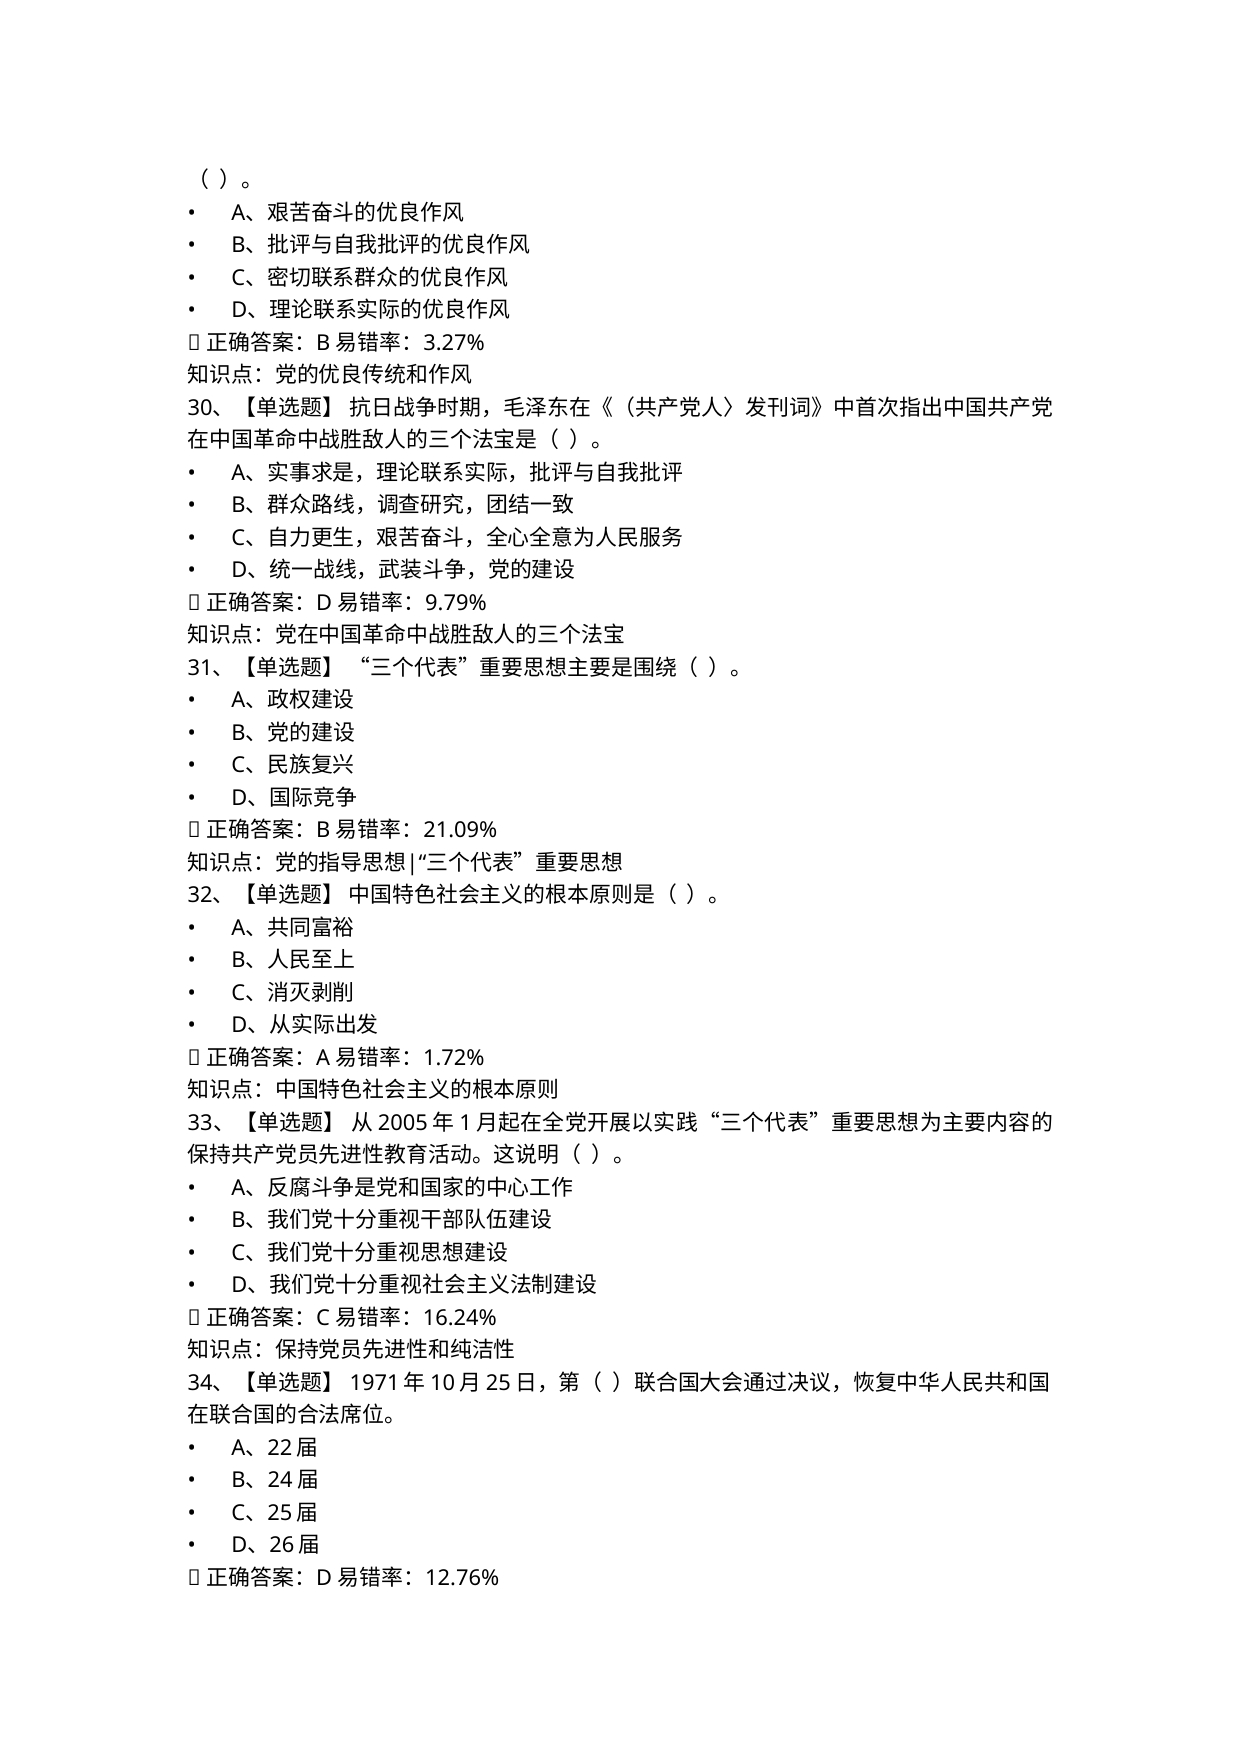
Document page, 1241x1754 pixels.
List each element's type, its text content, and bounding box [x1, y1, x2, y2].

text  正确答案：D 易错率：12.76% [187, 1559, 1053, 1592]
text • A、艰苦奋斗的优良作风 [187, 194, 1053, 227]
text • C、密切联系群众的优良作风 [187, 259, 1053, 292]
text 知识点：党在中国革命中战胜敌人的三个法宝 [187, 617, 1053, 649]
text 知识点：党的指导思想|“三个代表”重要思想 [187, 844, 1053, 877]
text • B、党的建设 [187, 714, 1053, 747]
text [187, 162, 1053, 194]
text • A、反腐斗争是党和国家的中心工作 [187, 1169, 1053, 1202]
text • B、人民至上 [187, 942, 1053, 974]
text • D、理论联系实际的优良作风 [187, 292, 1053, 324]
text  正确答案：D 易错率：9.79% [187, 584, 1053, 617]
text  正确答案：B 易错率：3.27% [187, 324, 1053, 357]
text • D、国际竞争 [187, 779, 1053, 812]
text 知识点：保持党员先进性和纯洁性 [187, 1332, 1053, 1364]
text • A、政权建设 [187, 682, 1053, 714]
text • D、我们党十分重视社会主义法制建设 [187, 1267, 1053, 1299]
text • A、22届 [187, 1429, 1053, 1462]
text • A、实事求是，理论联系实际，批评与自我批评 [187, 454, 1053, 487]
text • C、民族复兴 [187, 747, 1053, 779]
text  正确答案：C 易错率：16.24% [187, 1299, 1053, 1332]
text • B、我们党十分重视干部队伍建设 [187, 1202, 1053, 1234]
text • C、我们党十分重视思想建设 [187, 1234, 1053, 1267]
text 知识点：党的优良传统和作风 [187, 357, 1053, 389]
text • B、群众路线，调查研究，团结一致 [187, 487, 1053, 519]
text • D、统一战线，武装斗争，党的建设 [187, 552, 1053, 584]
text 33、【单选题】 从2005年1月起在全党开展以实践“三个代表”重要思想为主要内容的保持共产党员先进性教育活动。这说明（ ）。 [187, 1104, 1053, 1169]
text • A、共同富裕 [187, 909, 1053, 942]
text • C、25届 [187, 1494, 1053, 1527]
text • D、26届 [187, 1527, 1053, 1559]
text • B、24届 [187, 1462, 1053, 1494]
text  正确答案：A 易错率：1.72% [187, 1039, 1053, 1072]
text • C、自力更生，艰苦奋斗，全心全意为人民服务 [187, 519, 1053, 552]
text • D、从实际出发 [187, 1007, 1053, 1039]
text 31、【单选题】 “三个代表”重要思想主要是围绕（ ）。 [187, 649, 1053, 682]
text 知识点：中国特色社会主义的根本原则 [187, 1072, 1053, 1104]
text 32、【单选题】 中国特色社会主义的根本原则是（ ）。 [187, 877, 1053, 909]
text 30、【单选题】 抗日战争时期，毛泽东在《（共产党人〉发刊词》中首次指出中国共产党在中国革命中战胜敌人的三个法宝是（ ）。 [187, 389, 1053, 454]
text  正确答案：B 易错率：21.09% [187, 812, 1053, 844]
text 34、【单选题】 1971年10月25日，第（ ）联合国大会通过决议，恢复中华人民共和国在联合国的合法席位。 [187, 1364, 1053, 1429]
text • B、批评与自我批评的优良作风 [187, 227, 1053, 259]
text • C、消灭剥削 [187, 974, 1053, 1007]
